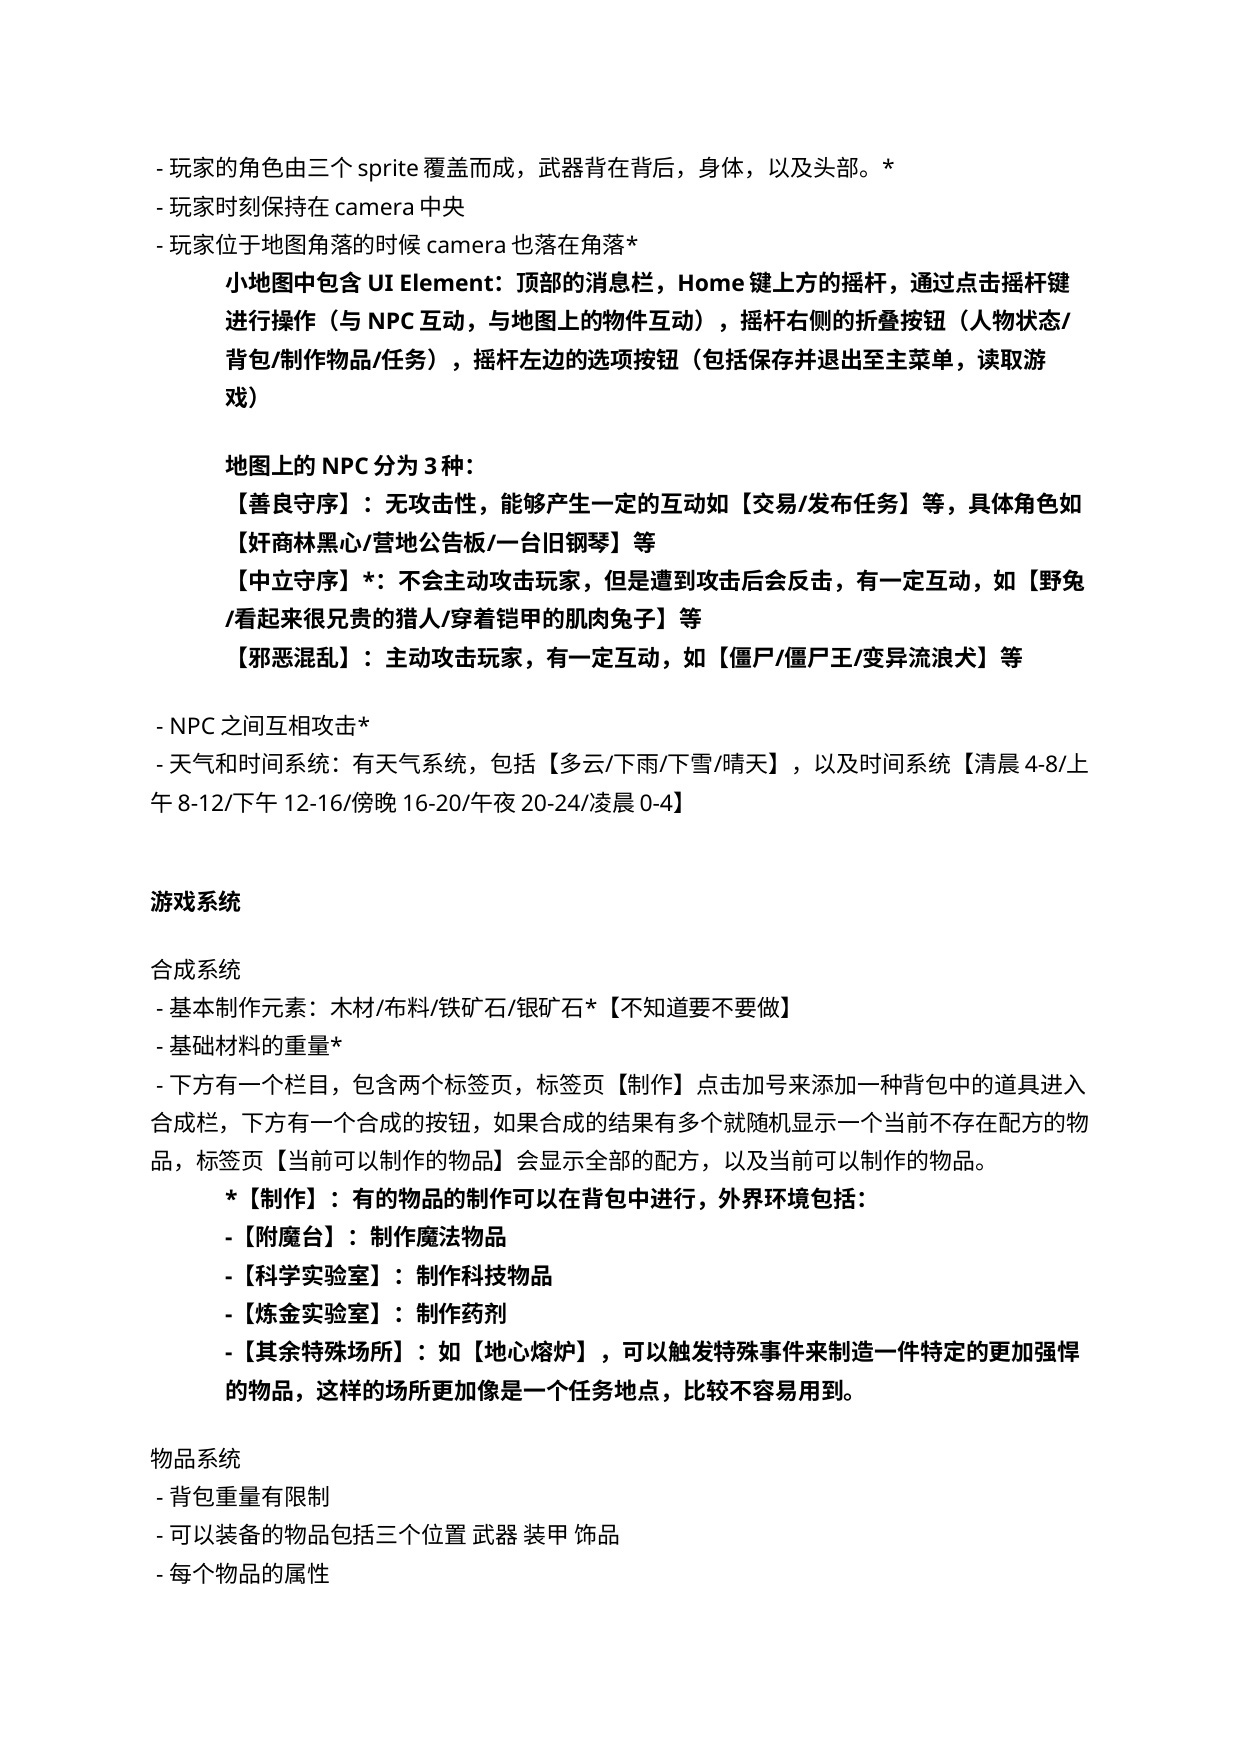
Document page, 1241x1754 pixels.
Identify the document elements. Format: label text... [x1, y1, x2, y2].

text - 基本制作元素：木材/布料/铁矿石/银矿石*【不知道要不要做】 [150, 990, 1090, 1023]
text - NPC之间互相攻击* [150, 708, 1090, 741]
text *【制作】：有的物品的制作可以在背包中进行，外界环境包括： [225, 1181, 1090, 1214]
text 合成系统 [150, 952, 1090, 985]
text 小地图中包含UI Element：顶部的消息栏，Home键上方的摇杆，通过点击摇杆键进行操作（与NPC互动，与地图上的物件互动），摇杆右侧的折叠按钮（人物状态/背包/制作物品/任务），摇杆左边的选项按钮（包括保存并退出至主菜单，读取游戏） [225, 265, 1090, 413]
text - 可以装备的物品包括三个位置 武器 装甲 饰品 [150, 1517, 1090, 1551]
text - 天气和时间系统：有天气系统，包括【多云/下雨/下雪/晴天】，以及时间系统【清晨4-8/上午8-12/下午12-16/傍晚16-20/午夜20-24/凌晨0-4】 [150, 746, 1090, 818]
text -【科学实验室】：制作科技物品 [225, 1258, 1090, 1291]
text -【附魔台】：制作魔法物品 [225, 1219, 1090, 1253]
text 物品系统 [150, 1441, 1090, 1474]
text - 玩家时刻保持在camera中央 [150, 188, 1090, 222]
text 【邪恶混乱】：主动攻击玩家，有一定互动，如【僵尸/僵尸王/变异流浪犬】等 [225, 639, 1090, 673]
text - 背包重量有限制 [150, 1479, 1090, 1512]
text 地图上的NPC分为3种： [225, 448, 1090, 481]
text - 玩家位于地图角落的时候camera也落在角落* [150, 227, 1090, 260]
text 【善良守序】：无攻击性，能够产生一定的互动如【交易/发布任务】等，具体角色如【奸商林黑心/营地公告板/一台旧钢琴】等 [225, 486, 1090, 558]
text - 玩家的角色由三个sprite覆盖而成，武器背在背后，身体，以及头部。* [150, 150, 1090, 183]
text - 基础材料的重量* [150, 1028, 1090, 1061]
text - 每个物品的属性 [150, 1556, 1090, 1589]
text - 下方有一个栏目，包含两个标签页，标签页【制作】点击加号来添加一种背包中的道具进入合成栏，下方有一个合成的按钮，如果合成的结果有多个就随机显示一个当前不存在配方的物品，标签页【当前可以制作的物品】会显示全部的配方，以及当前可以制作的物品。 [150, 1066, 1090, 1176]
text 【中立守序】*：不会主动攻击玩家，但是遭到攻击后会反击，有一定互动，如【野兔/看起来很兄贵的猎人/穿着铠甲的肌肉兔子】等 [225, 563, 1090, 634]
text 游戏系统 [150, 883, 1090, 917]
text -【其余特殊场所】：如【地心熔炉】，可以触发特殊事件来制造一件特定的更加强悍的物品，这样的场所更加像是一个任务地点，比较不容易用到。 [225, 1334, 1090, 1406]
text -【炼金实验室】：制作药剂 [225, 1296, 1090, 1329]
